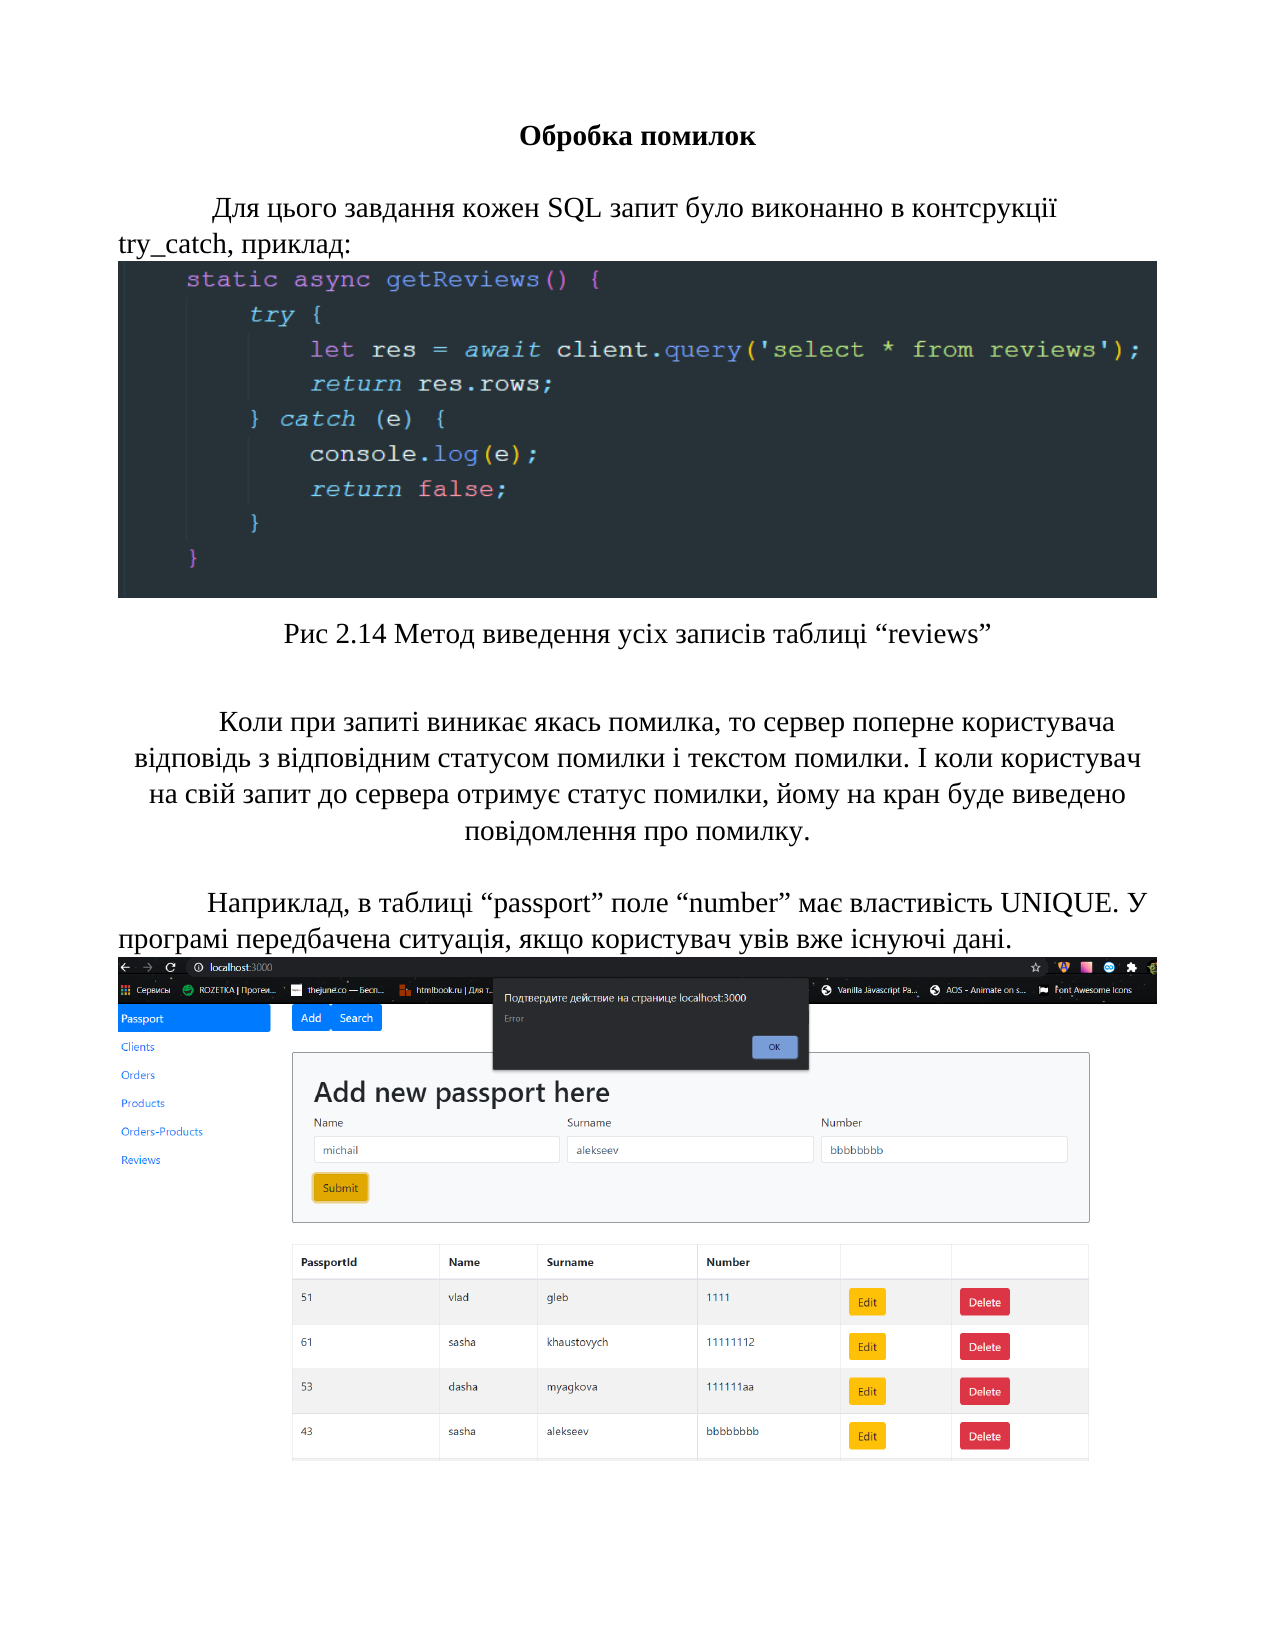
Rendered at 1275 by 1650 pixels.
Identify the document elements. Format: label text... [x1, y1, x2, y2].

picture [118, 261, 1157, 598]
text Наприклад, в таблиці “passport” поле “number” має властивість UNIQUE. У програмі передбачена ситуація, якщо користувач увів вже існуючі дані. [118, 885, 1157, 957]
text Коли при запиті виникає якась помилка, то сервер поперне користувача відповідь з відповідним статусом помилки і текстом помилки. І коли користувач на свій запит до сервера отримує статус помилки, йому на кран буде виведено повідомлення про помилку. [118, 704, 1157, 846]
text Для цього завдання кожен SQL запит було виконанно в контсрукції try_catch, приклад: [118, 190, 1157, 261]
picture [118, 957, 1157, 1461]
text Рис 2.14 Метод виведення усіх записів таблиці “reviews” [118, 616, 1157, 649]
text Обробка помилок [118, 118, 1157, 152]
